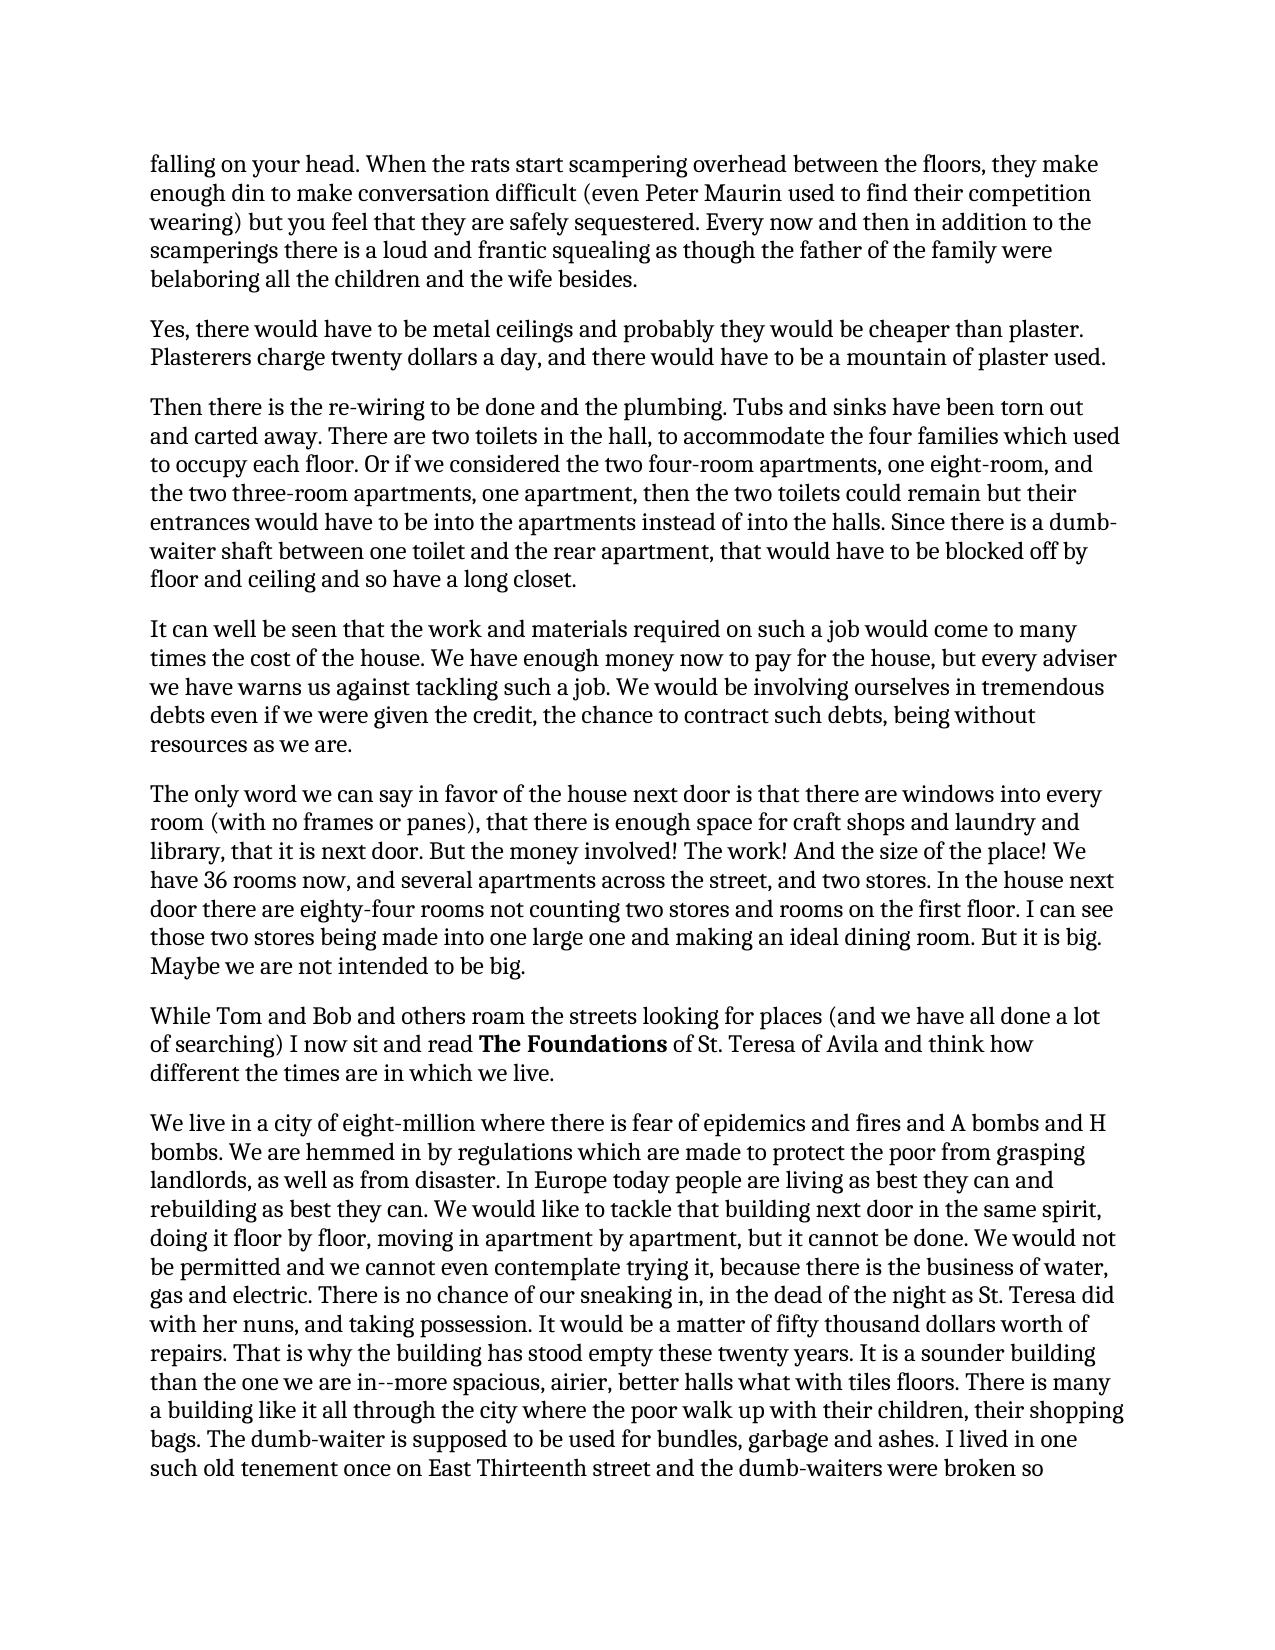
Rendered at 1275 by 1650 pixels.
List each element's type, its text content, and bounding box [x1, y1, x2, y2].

text It can well be seen that the work and materials required on such a job would come to many times the cost of the house. We have enough money now to pay for the house, but every adviser we have warns us against tackling such a job. We would be involving ourselves in tremendous debts even if we were given the credit, the chance to contract such debts, being without resources as we are. [150, 615, 1125, 759]
text The only word we can say in favor of the house next door is that there are windows into every room (with no frames or panes), that there is enough space for craft shops and laundry and library, that it is next door. But the money involved! The work! And the size of the place! We have 36 rooms now, and several apartments across the street, and two stores. In the house next door there are eighty-four rooms not counting two stores and rooms on the first floor. I can see those two stores being made into one large one and making an ideal dining room. But it is big. Maybe we are not intended to be big. [150, 779, 1125, 981]
text While Tom and Bob and others roam the streets looking for places (and we have all done a lot of searching) I now sit and read The Foundations of St. Teresa of Avila and think how different the times are in which we live. [150, 1002, 1125, 1088]
text Then there is the re-wiring to be done and the plumbing. Tubs and sinks have been torn out and carted away. There are two toilets in the hall, to accommodate the four families which used to occupy each floor. Or if we considered the two four-room apartments, one eight-room, and the two three-room apartments, one apartment, then the two toilets could remain but their entrances would have to be into the apartments instead of into the halls. Since there is a dumb-waiter shaft between one toilet and the rear apartment, that would have to be blocked off by floor and ceiling and so have a long closet. [150, 393, 1125, 594]
text Yes, there would have to be metal ceilings and probably they would be cheaper than plaster. Plasterers charge twenty dollars a day, and there would have to be a mountain of plaster used. [150, 314, 1125, 372]
